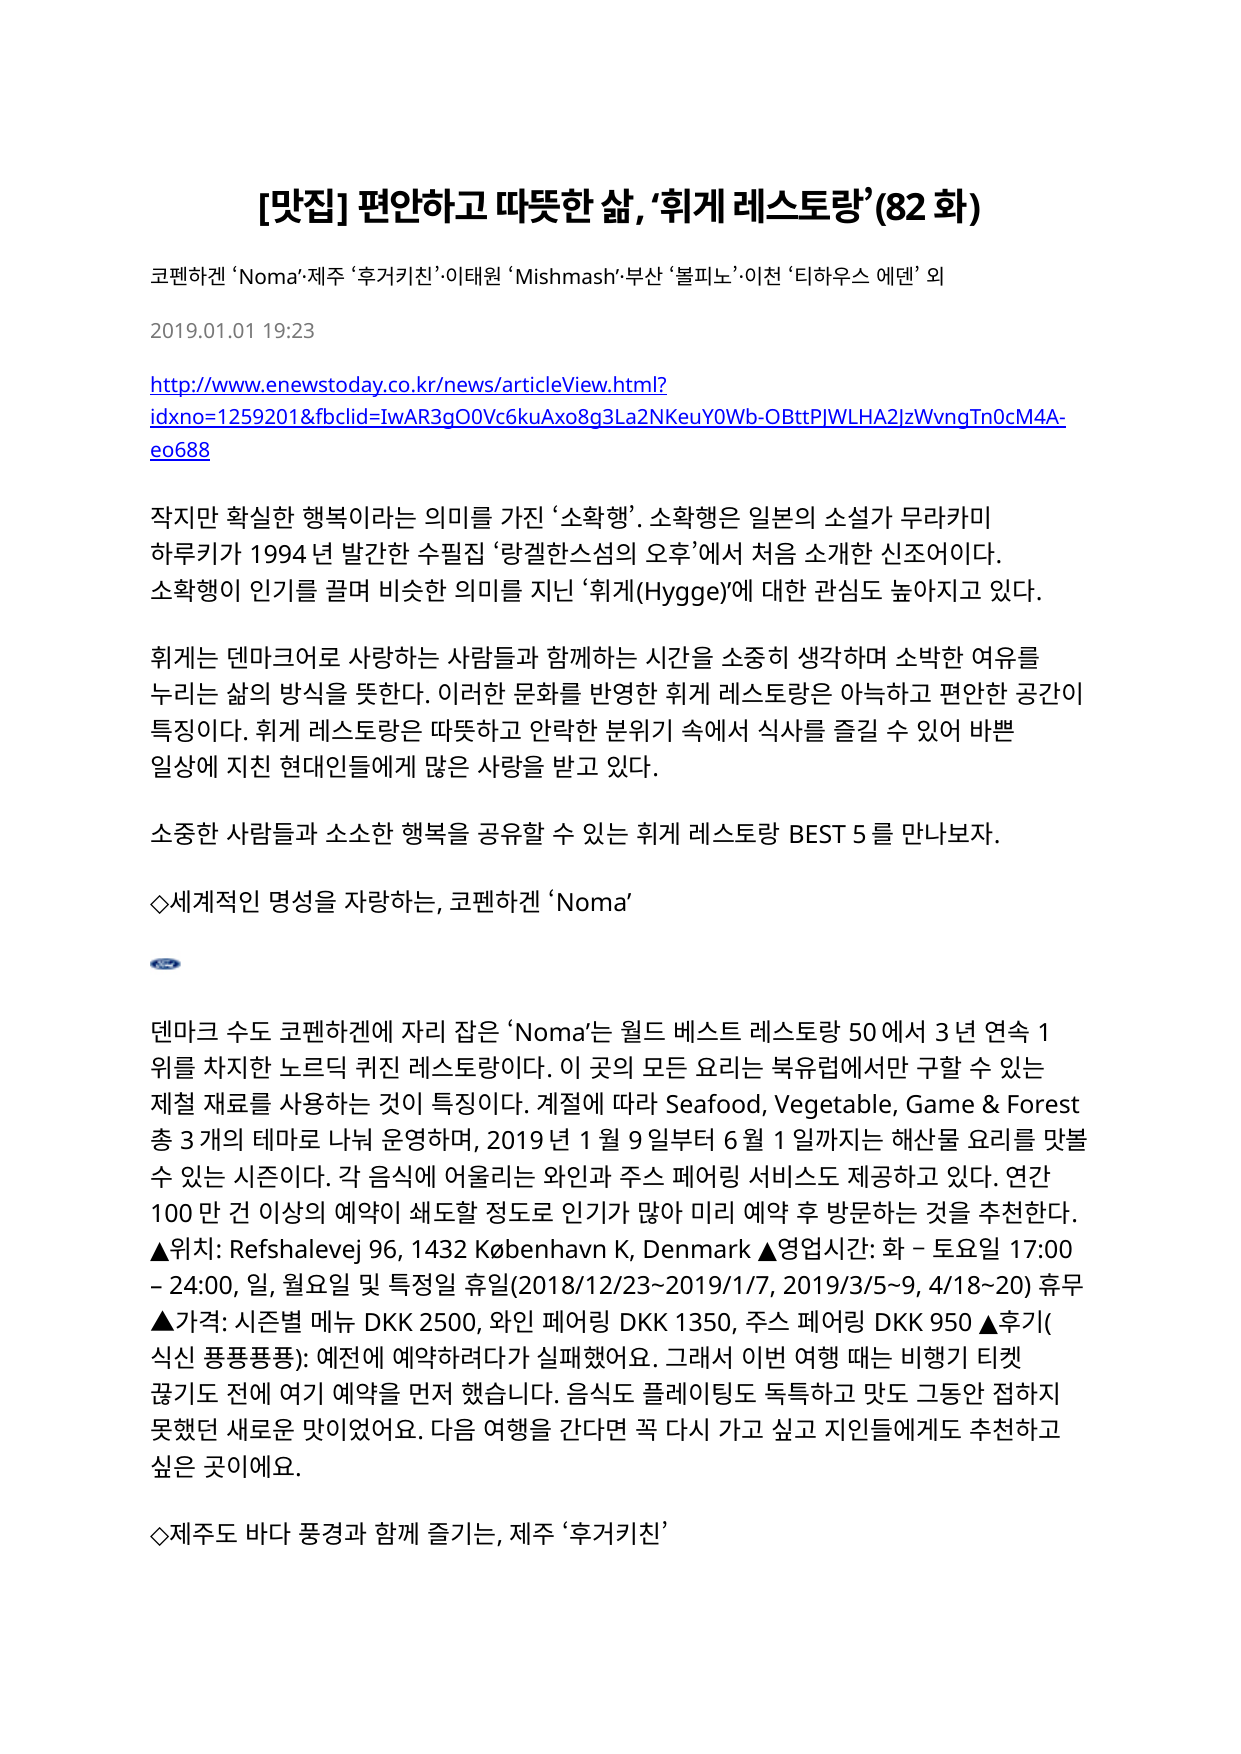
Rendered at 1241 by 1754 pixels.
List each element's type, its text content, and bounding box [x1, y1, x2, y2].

text http://www.enewstoday.co.kr/news/articleView.html?idxno=1259201&fbclid=IwAR3gO0Vc6kuAxo8g3La2NKeuY0Wb-OBttPJWLHA2JzWvngTn0cM4A-eo688 [150, 370, 1090, 463]
text 코펜하겐 ‘Noma’·제주 ‘후거키친’·이태원 ‘Mishmash’·부산 ‘볼피노’·이천 ‘티하우스 에덴’ 외 [150, 261, 1090, 291]
text 작지만 확실한 행복이라는 의미를 가진 ‘소확행’. 소확행은 일본의 소설가 무라카미 하루키가 1994년 발간한 수필집 ‘랑겔한스섬의 오후’에서 처음 소개한 신조어이다. 소확행이 인기를 끌며 비슷한 의미를 지닌 ‘휘게(Hygge)’에 대한 관심도 높아지고 있다. [150, 499, 1090, 607]
text ◇세계적인 명성을 자랑하는, 코펜하겐 ‘Noma’ [150, 882, 1090, 919]
text 2019.01.01 19:23 [150, 316, 1090, 345]
picture [150, 950, 181, 981]
text 휘게는 덴마크어로 사랑하는 사람들과 함께하는 시간을 소중히 생각하며 소박한 여유를 누리는 삶의 방식을 뜻한다. 이러한 문화를 반영한 휘게 레스토랑은 아늑하고 편안한 공간이 특징이다. 휘게 레스토랑은 따뜻하고 안락한 분위기 속에서 식사를 즐길 수 있어 바쁜 일상에 지친 현대인들에게 많은 사랑을 받고 있다. [150, 639, 1090, 784]
text 소중한 사람들과 소소한 행복을 공유할 수 있는 휘게 레스토랑 BEST 5를 만나보자. [150, 815, 1090, 851]
text 덴마크 수도 코펜하겐에 자리 잡은 ‘Noma’는 월드 베스트 레스토랑 50에서 3년 연속 1위를 차지한 노르딕 퀴진 레스토랑이다. 이 곳의 모든 요리는 북유럽에서만 구할 수 있는 제철 재료를 사용하는 것이 특징이다. 계절에 따라 Seafood, Vegetable, Game & Forest 총 3개의 테마로 나눠 운영하며, 2019년 1월 9일부터 6월 1일까지는 해산물 요리를 맛볼 수 있는 시즌이다. 각 음식에 어울리는 와인과 주스 페어링 서비스도 제공하고 있다. 연간 100만 건 이상의 예약이 쇄도할 정도로 인기가 많아 미리 예약 후 방문하는 것을 추천한다. ▲위치: Refshalevej 96, 1432 København K, Denmark ▲영업시간: 화 – 토요일 17:00 – 24:00, 일, 월요일 및 특정일 휴일(2018/12/23~2019/1/7, 2019/3/5~9, 4/18~20) 휴무 ▲가격: 시즌별 메뉴 DKK 2500, 와인 페어링 DKK 1350, 주스 페어링 DKK 950 ▲후기(식신 푱푱푱푱): 예전에 예약하려다가 실패했어요. 그래서 이번 여행 때는 비행기 티켓 끊기도 전에 여기 예약을 먼저 했습니다. 음식도 플레이팅도 독특하고 맛도 그동안 접하지 못했던 새로운 맛이었어요. 다음 여행을 간다면 꼭 다시 가고 싶고 지인들에게도 추천하고 싶은 곳이에요. [150, 1012, 1090, 1483]
text [맛집] 편안하고 따뜻한 삶, ‘휘게 레스토랑’(82화) [150, 177, 1090, 232]
text ◇제주도 바다 풍경과 함께 즐기는, 제주 ‘후거키친’ [150, 1514, 1090, 1551]
